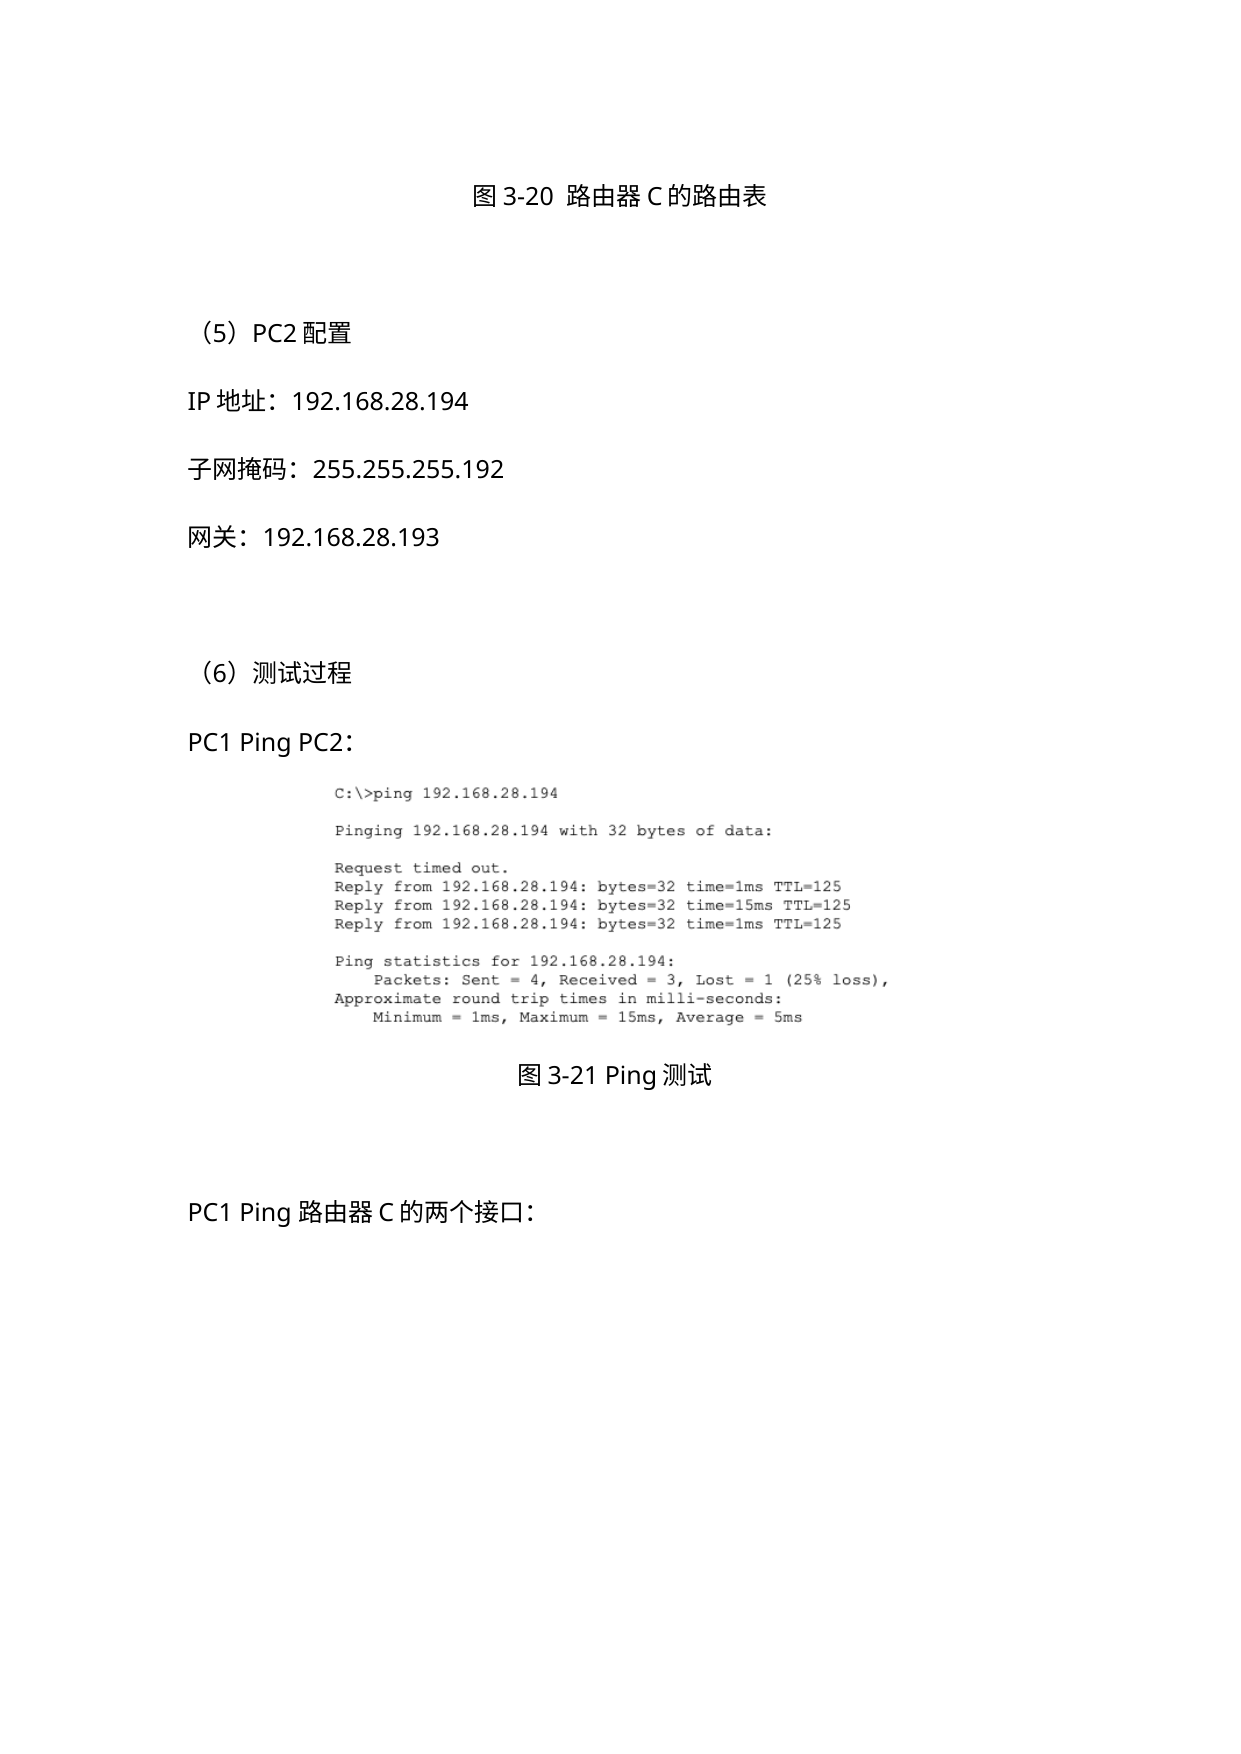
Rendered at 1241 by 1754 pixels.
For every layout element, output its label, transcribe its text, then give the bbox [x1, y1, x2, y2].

text PC1 Ping PC2： [187, 708, 1042, 773]
list 子网掩码：255.255.255.192 [187, 435, 1053, 500]
list 网关：192.168.28.193 [187, 503, 1053, 568]
text PC1 Ping 路由器C的两个接口： [187, 1178, 1042, 1243]
picture [330, 777, 900, 1037]
text 图3-20 路由器C的路由表 [187, 162, 1053, 227]
list IP地址：192.168.28.194 [187, 367, 1053, 432]
text （6）测试过程 [187, 639, 1042, 704]
list （5）PC2配置 [187, 299, 1053, 364]
text 图3-21 Ping测试 [187, 1041, 1042, 1106]
